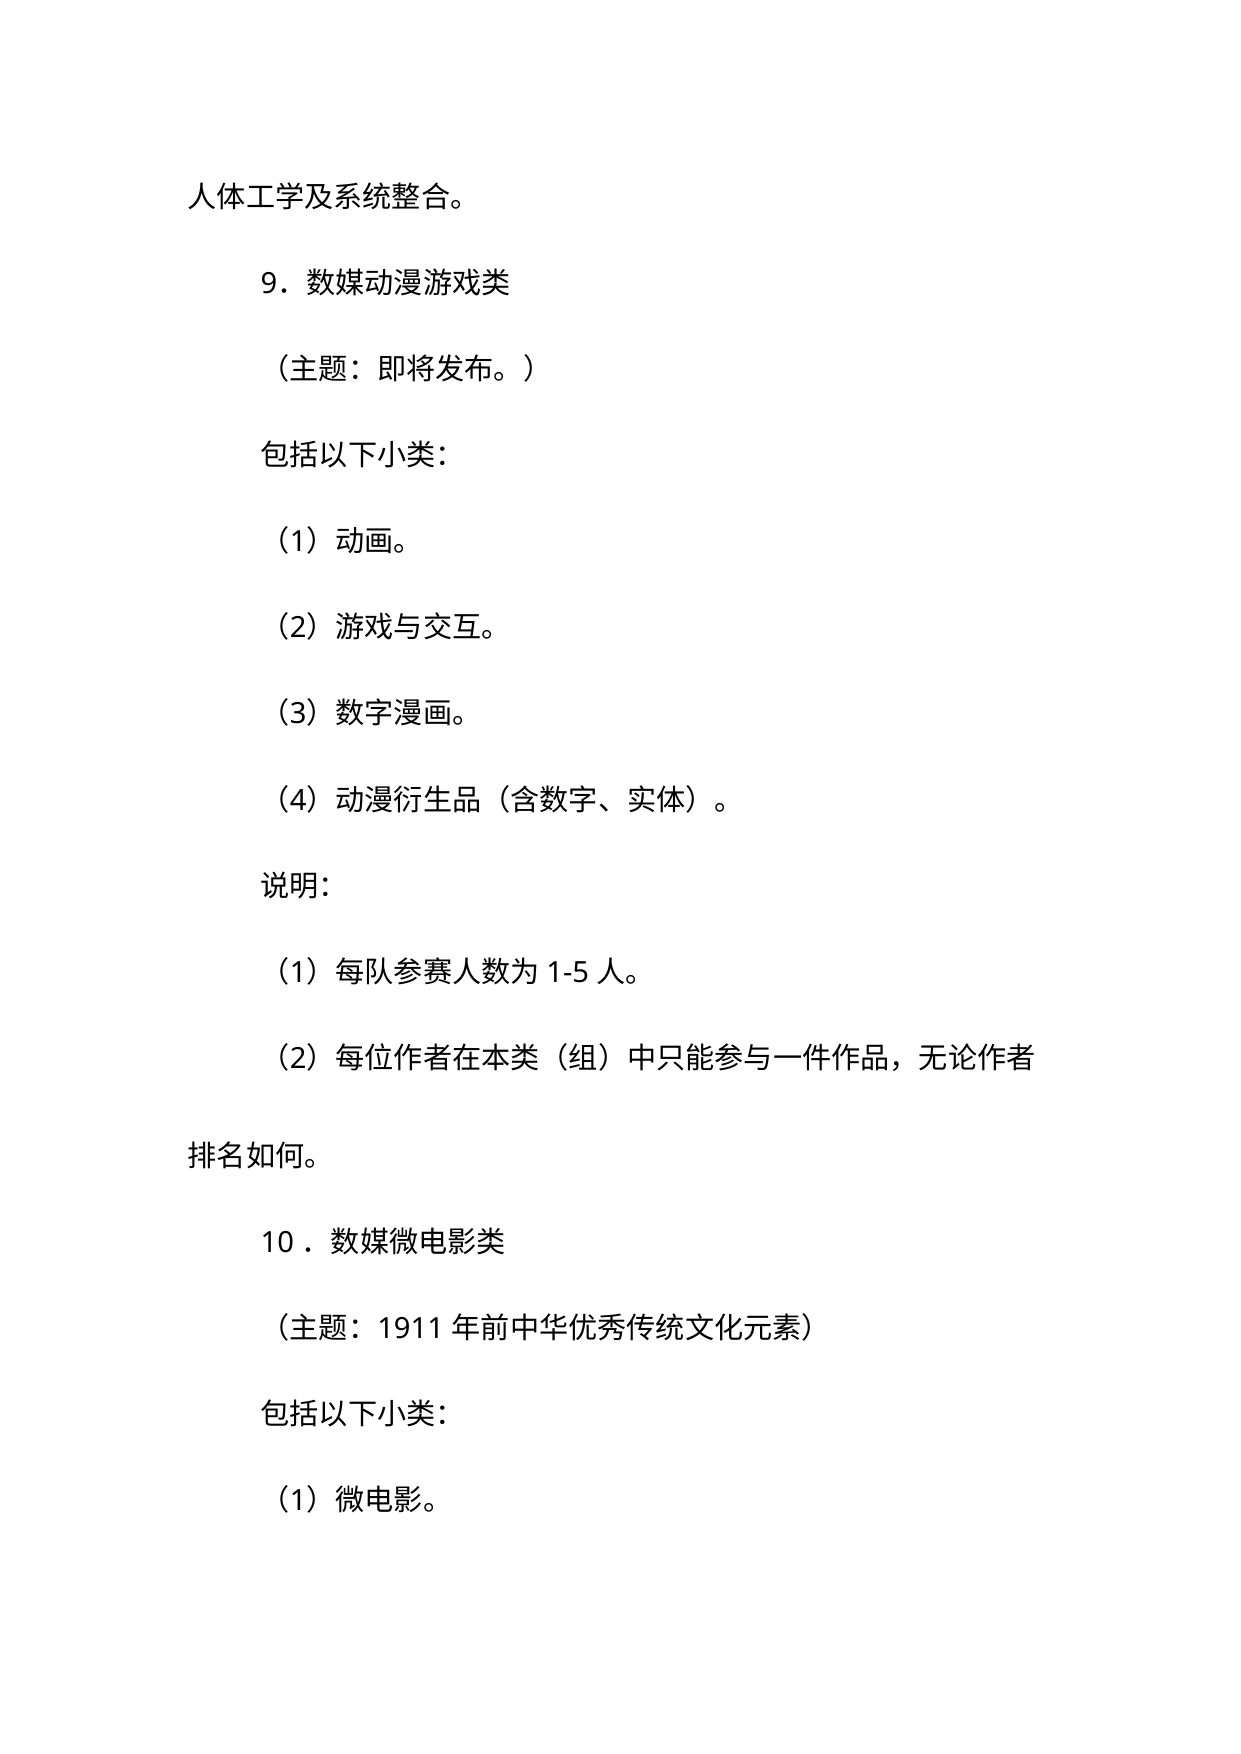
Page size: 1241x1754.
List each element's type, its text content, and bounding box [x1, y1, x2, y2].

text 包括以下小类： [187, 1379, 1053, 1444]
text （1）每队参赛人数为 1-5 人。 [187, 937, 1053, 1002]
text （主题：即将发布。） [187, 334, 1053, 399]
text （1）动画。 [187, 507, 1053, 572]
text （2）游戏与交互。 [187, 593, 1053, 658]
text 说明： [187, 851, 1053, 916]
text （1）微电影。 [187, 1466, 1053, 1531]
text 9．数媒动漫游戏类 [187, 248, 1053, 313]
text 包括以下小类： [187, 420, 1053, 485]
text 10 ．数媒微电影类 [187, 1207, 1053, 1272]
text （2）每位作者在本类（组）中只能参与一件作品，无论作者排名如何。 [187, 1023, 1053, 1186]
text （4）动漫衍生品（含数字、实体）。 [187, 765, 1053, 830]
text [187, 162, 1053, 227]
text （主题：1911 年前中华优秀传统文化元素） [187, 1293, 1053, 1358]
text （3）数字漫画。 [187, 679, 1053, 744]
